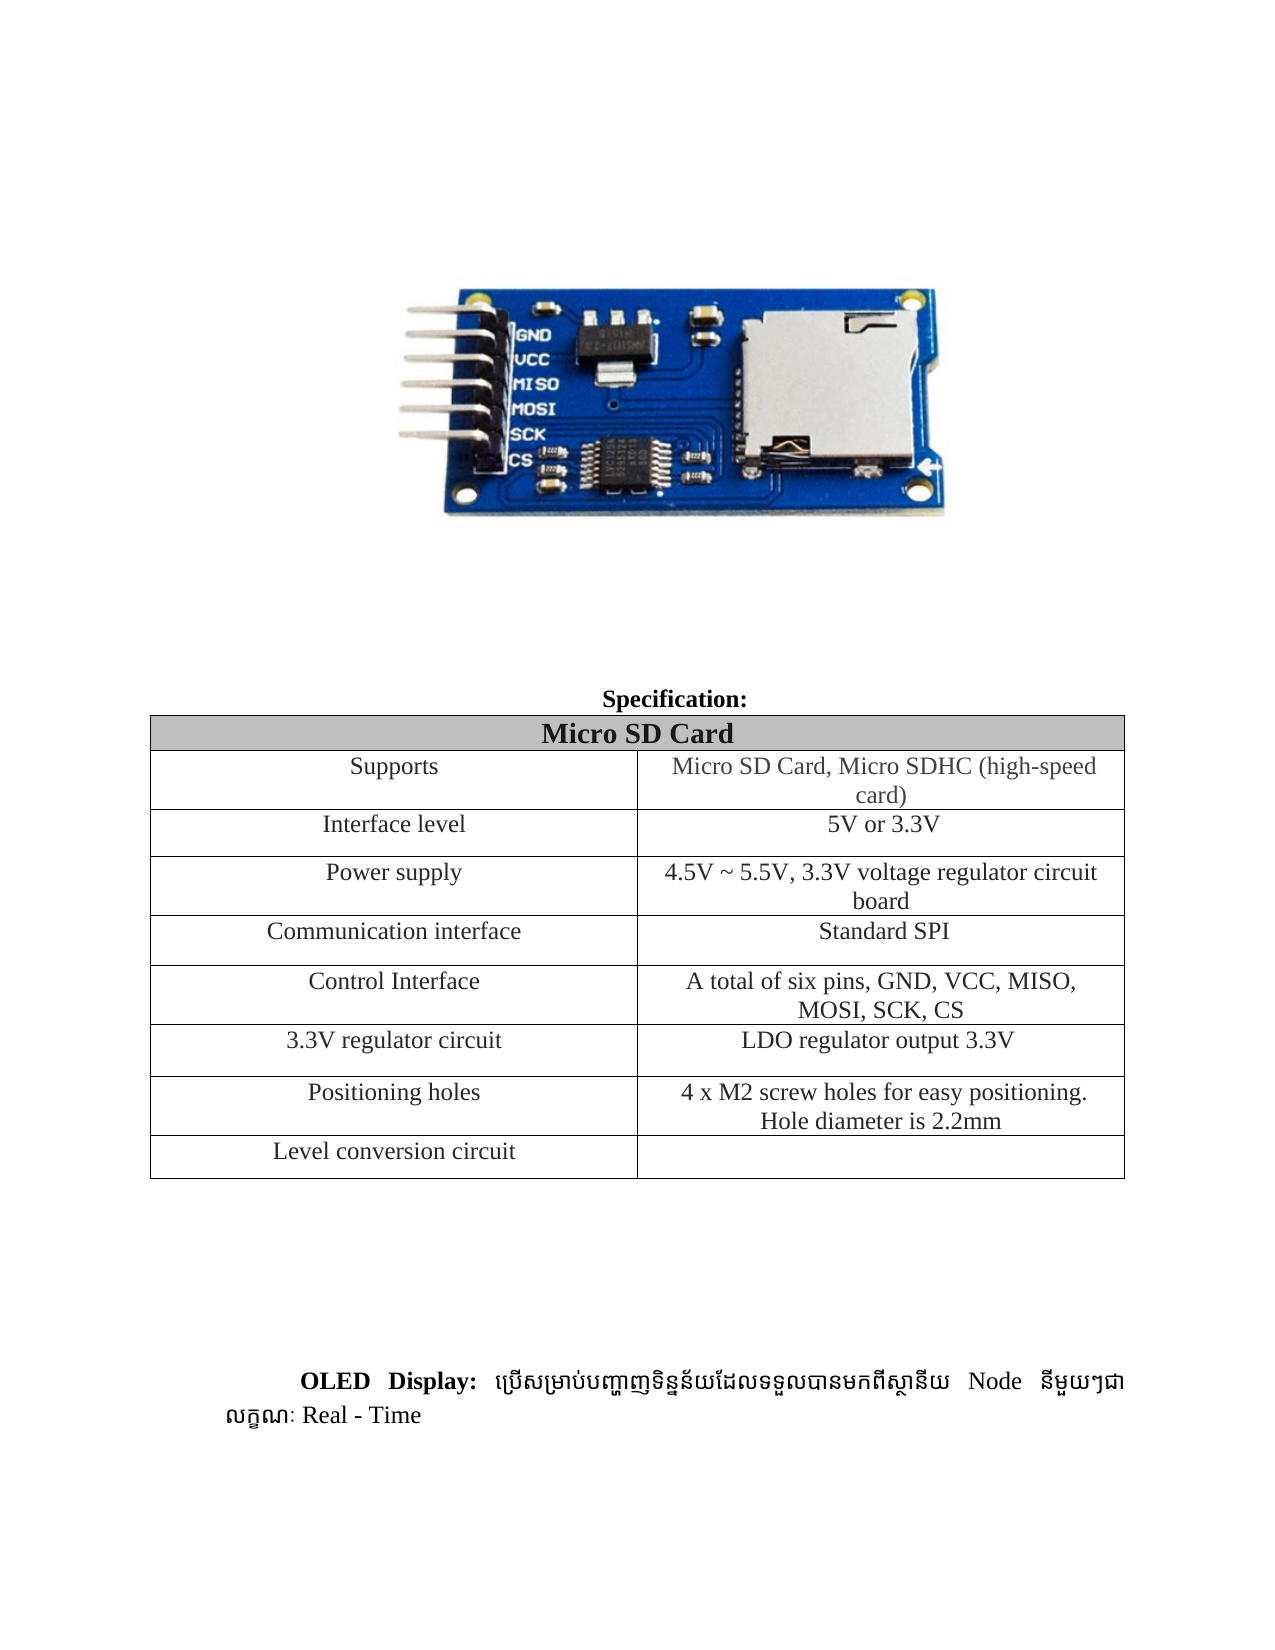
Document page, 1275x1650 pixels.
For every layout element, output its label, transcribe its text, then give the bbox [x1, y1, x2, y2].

table_cell Interface level [151, 810, 637, 856]
table_cell 4.5V ~ 5.5V, 3.3V voltage regulator circuit board [909, 857, 1124, 915]
text OLED Display: ប្រើសម្រាប់បញ្ហាញទិន្នន័យដែលទទួលបានមកពីស្ថានីយ Node នីមួយៗជាលក្ខណៈ Real - Time [225, 1365, 1125, 1430]
table_cell Positioning holes [151, 1077, 637, 1135]
table_cell Power supply [151, 857, 637, 915]
table_cell Control Interface [151, 966, 637, 1024]
table_cell 4 x M2 screw holes for easy positioning. Hole diameter is 2.2mm [1002, 1077, 1124, 1135]
picture [377, 150, 973, 682]
table_cell LDO regulator output 3.3V [638, 1025, 1124, 1076]
table_cell [638, 1136, 1124, 1178]
table_cell Communication interface [151, 916, 637, 965]
table_cell A total of six pins, GND, VCC, MISO, MOSI, SCK, CS [638, 966, 798, 1024]
table_cell 4 x M2 screw holes for easy positioning. Hole diameter is 2.2mm [638, 1077, 760, 1135]
table_cell 5V or 3.3V [638, 810, 1124, 856]
table_cell Micro SD Card, Micro SDHC (high-speed card) [907, 751, 1124, 808]
table_cell 3.3V regulator circuit [151, 1025, 637, 1076]
list Specification: [225, 684, 1125, 713]
table_cell 4.5V ~ 5.5V, 3.3V voltage regulator circuit board [638, 857, 853, 915]
table_cell Standard SPI [638, 916, 1124, 965]
table_header Micro SD Card [151, 716, 1124, 750]
table_cell Level conversion circuit [151, 1136, 637, 1178]
table_cell A total of six pins, GND, VCC, MISO, MOSI, SCK, CS [964, 966, 1124, 1024]
table_cell Supports [151, 751, 637, 808]
table_cell Micro SD Card, Micro SDHC (high-speed card) [638, 751, 855, 808]
